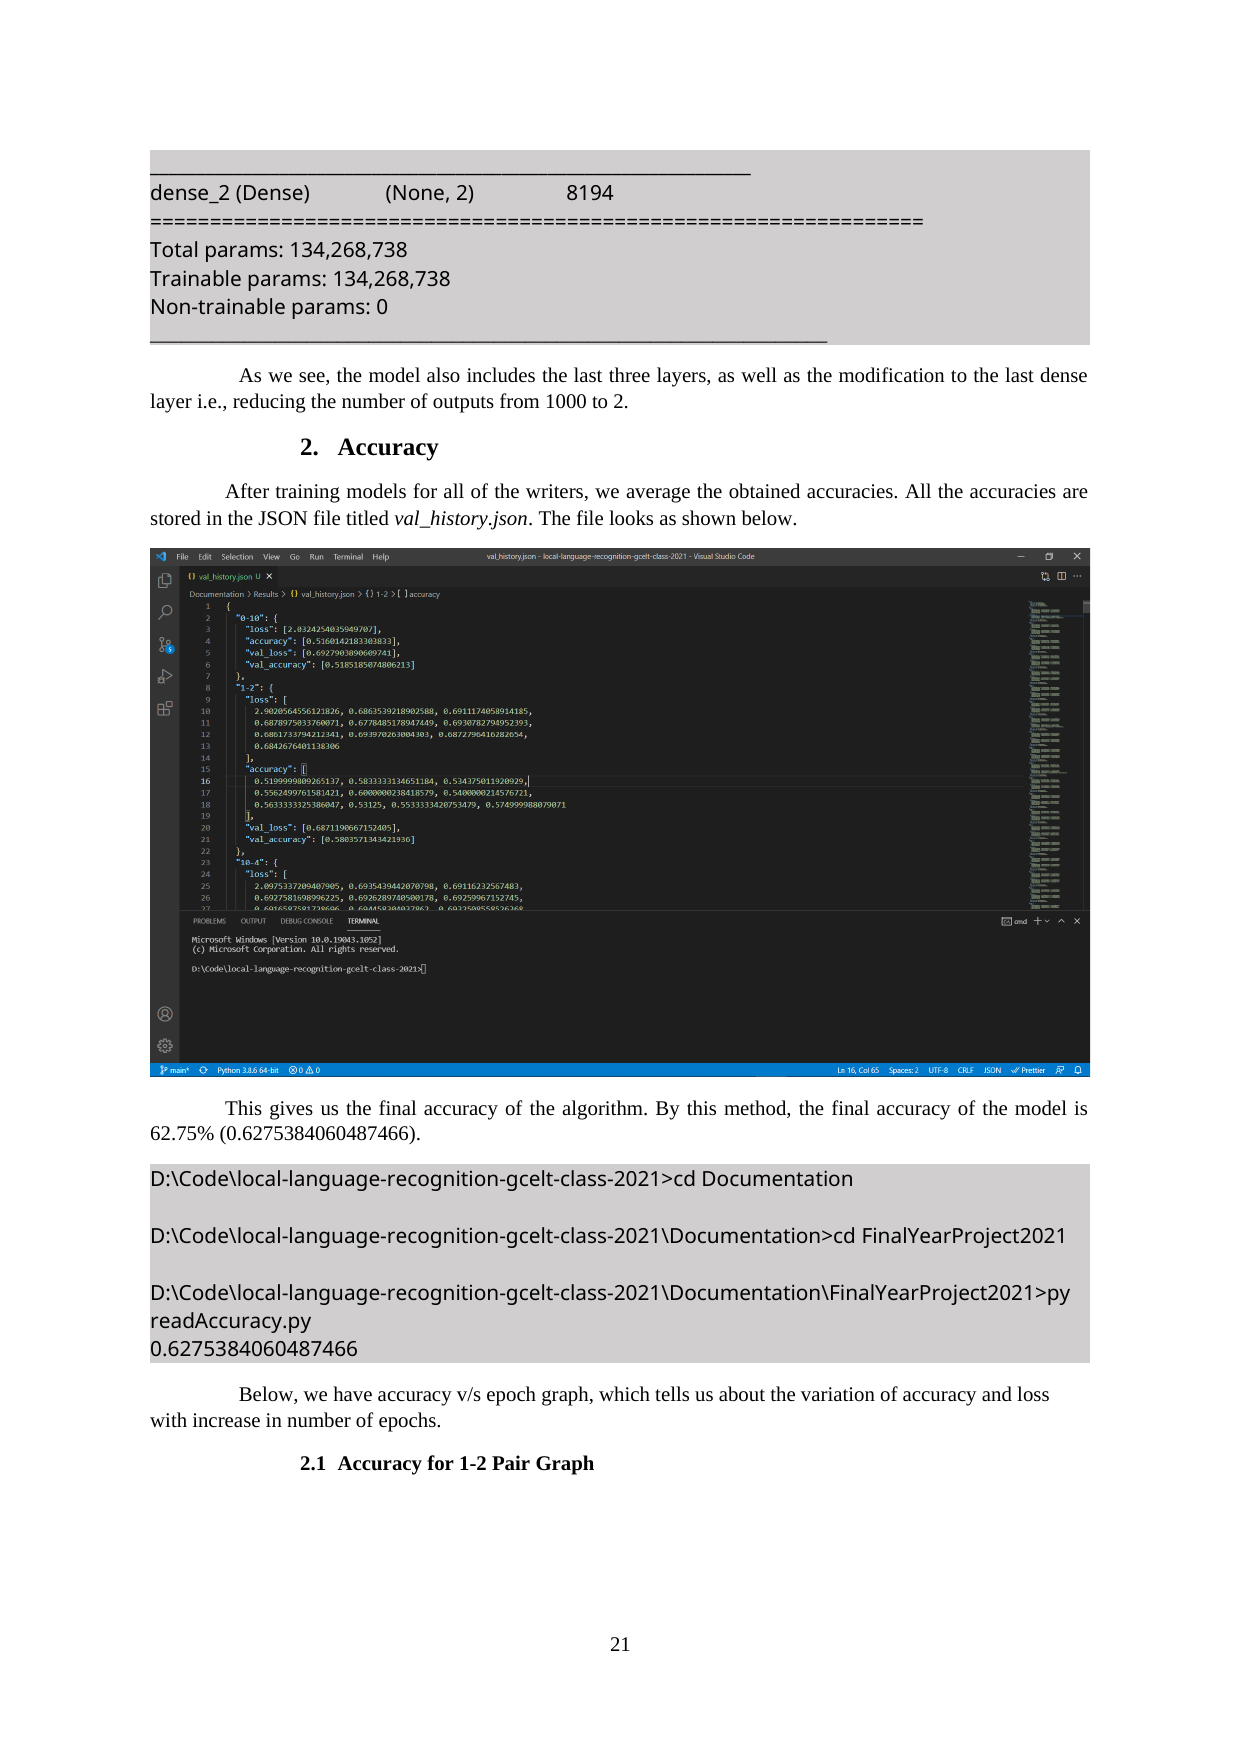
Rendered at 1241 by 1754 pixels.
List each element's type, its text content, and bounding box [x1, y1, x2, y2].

text As we see, the model also includes the last three layers, as well as the modification to the last dense layer i.e., reducing the number of outputs from 1000 to 2. [150, 363, 1090, 413]
text _________________________________________________________________ [150, 321, 1090, 345]
text D:\Code\local-language-recognition-gcelt-class-2021\Documentation\FinalYearProject2021>py readAccuracy.py [150, 1278, 1090, 1334]
text Non-trainable params: 0 [150, 292, 1090, 321]
picture [150, 548, 1091, 1077]
subtitle Accuracy [300, 432, 1090, 461]
text This gives us the final accuracy of the algorithm. By this method, the final accuracy of the model is 62.75% (0.6275384060487466). [150, 1095, 1090, 1145]
text D:\Code\local-language-recognition-gcelt-class-2021\Documentation>cd FinalYearProject2021 [150, 1221, 1090, 1249]
text Trainable params: 134,268,738 [150, 264, 1090, 292]
subtitle Accuracy for 1-2 Pair Graph [300, 1450, 1090, 1474]
text Below, we have accuracy v/s epoch graph, which tells us about the variation of accuracy and loss with increase in number of epochs. [150, 1382, 1090, 1432]
text _________________________________________________________________ [150, 150, 1090, 178]
text Total params: 134,268,738 [150, 235, 1090, 264]
text After training models for all of the writers, we average the obtained accuracies. All the accuracies are stored in the JSON file titled val_history.json. The file looks as shown below. [150, 479, 1090, 529]
text 0.6275384060487466 [150, 1334, 1090, 1363]
text ================================================================= [150, 207, 1090, 235]
text dense_2 (Dense) (None, 2) 8194 [150, 178, 1090, 207]
text D:\Code\local-language-recognition-gcelt-class-2021>cd Documentation [150, 1164, 1090, 1192]
